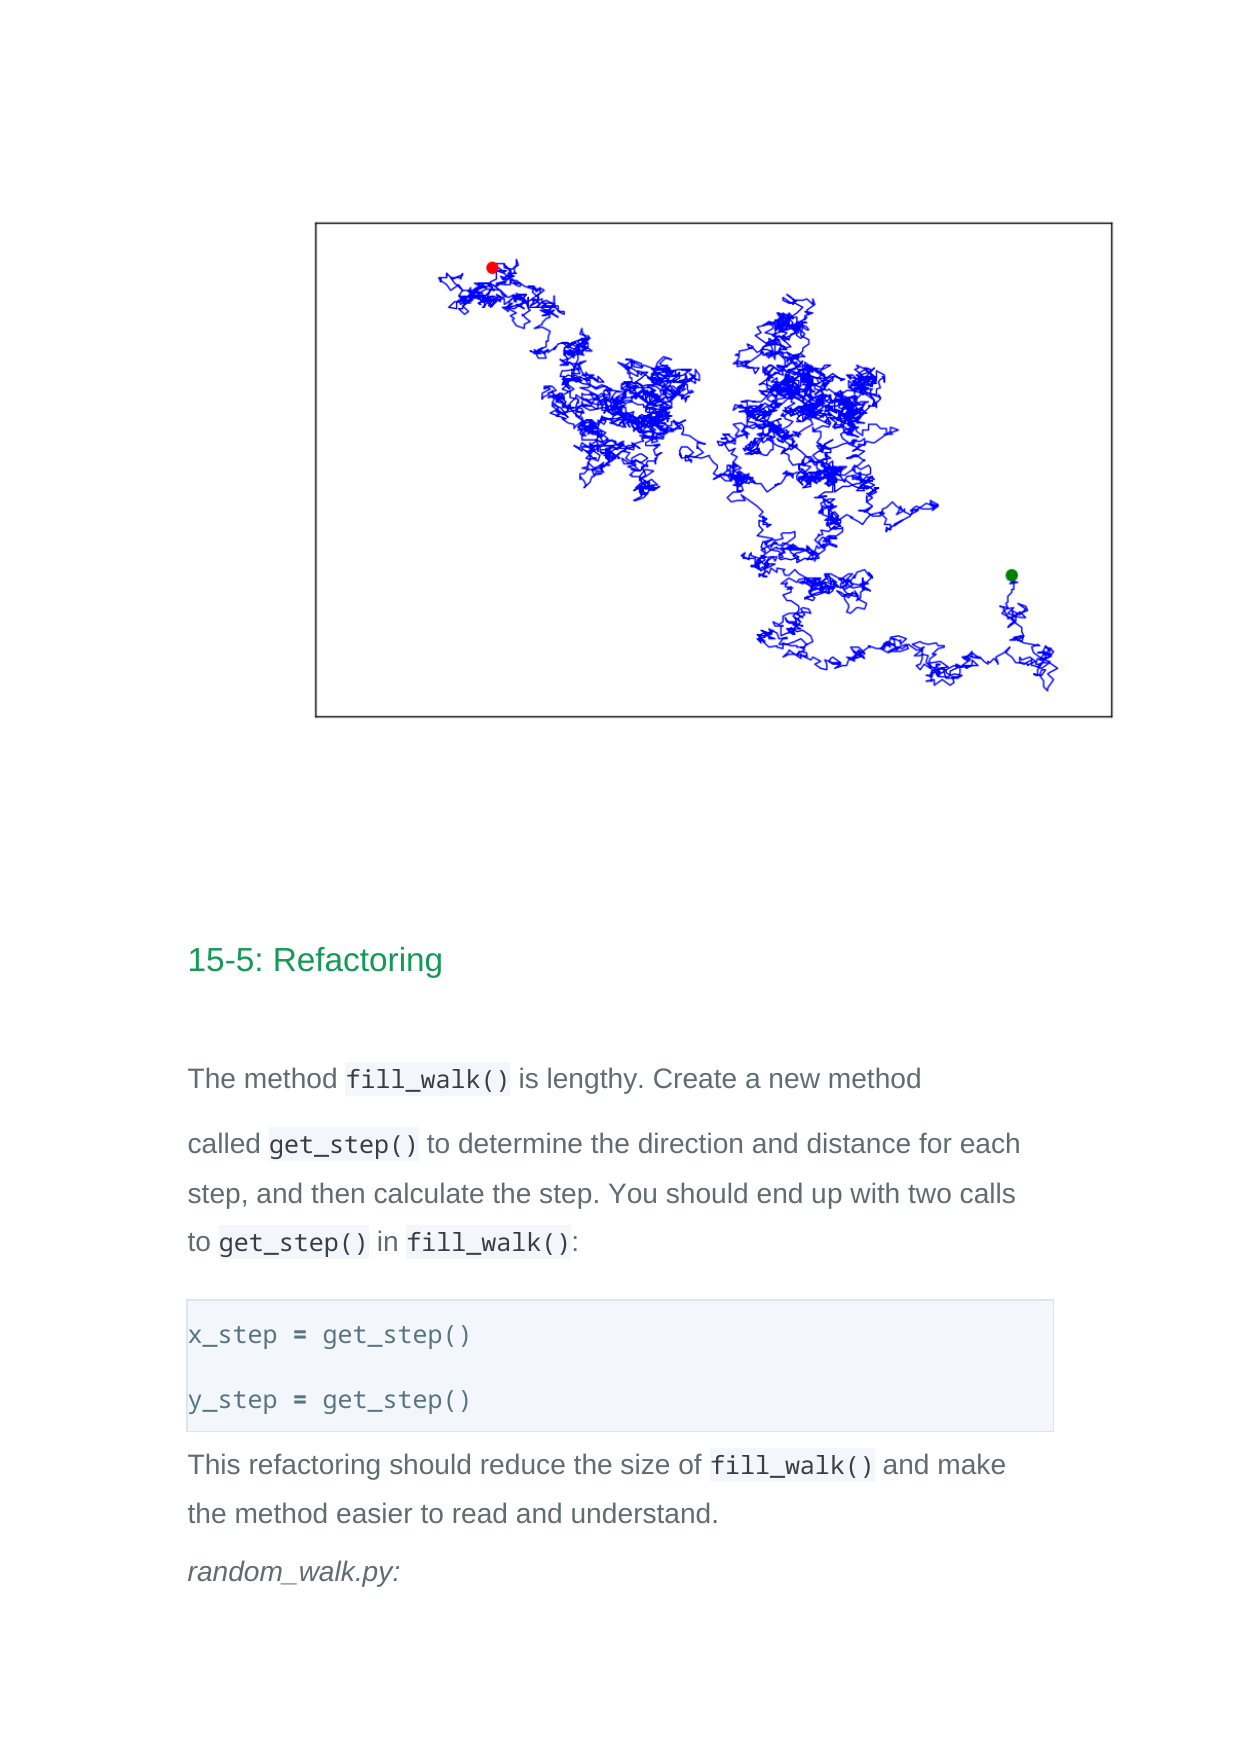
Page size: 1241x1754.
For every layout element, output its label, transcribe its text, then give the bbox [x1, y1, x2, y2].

text random_walk.py: [187, 1555, 1053, 1587]
text x_step = get_step() [188, 1301, 1053, 1364]
text y_step = get_step() [188, 1364, 1053, 1431]
text This refactoring should reduce the size of fill_walk() and make the method easier to read and understand. [187, 1432, 1053, 1530]
picture [187, 162, 1214, 778]
text The method fill_walk() is lengthy. Create a new method called get_step() to determine the direction and distance for each step, and then calculate the step. You should end up with two calls to get_step() in fill_walk(): [187, 1047, 1053, 1274]
subtitle 15-5: Refactoring [187, 927, 1053, 992]
